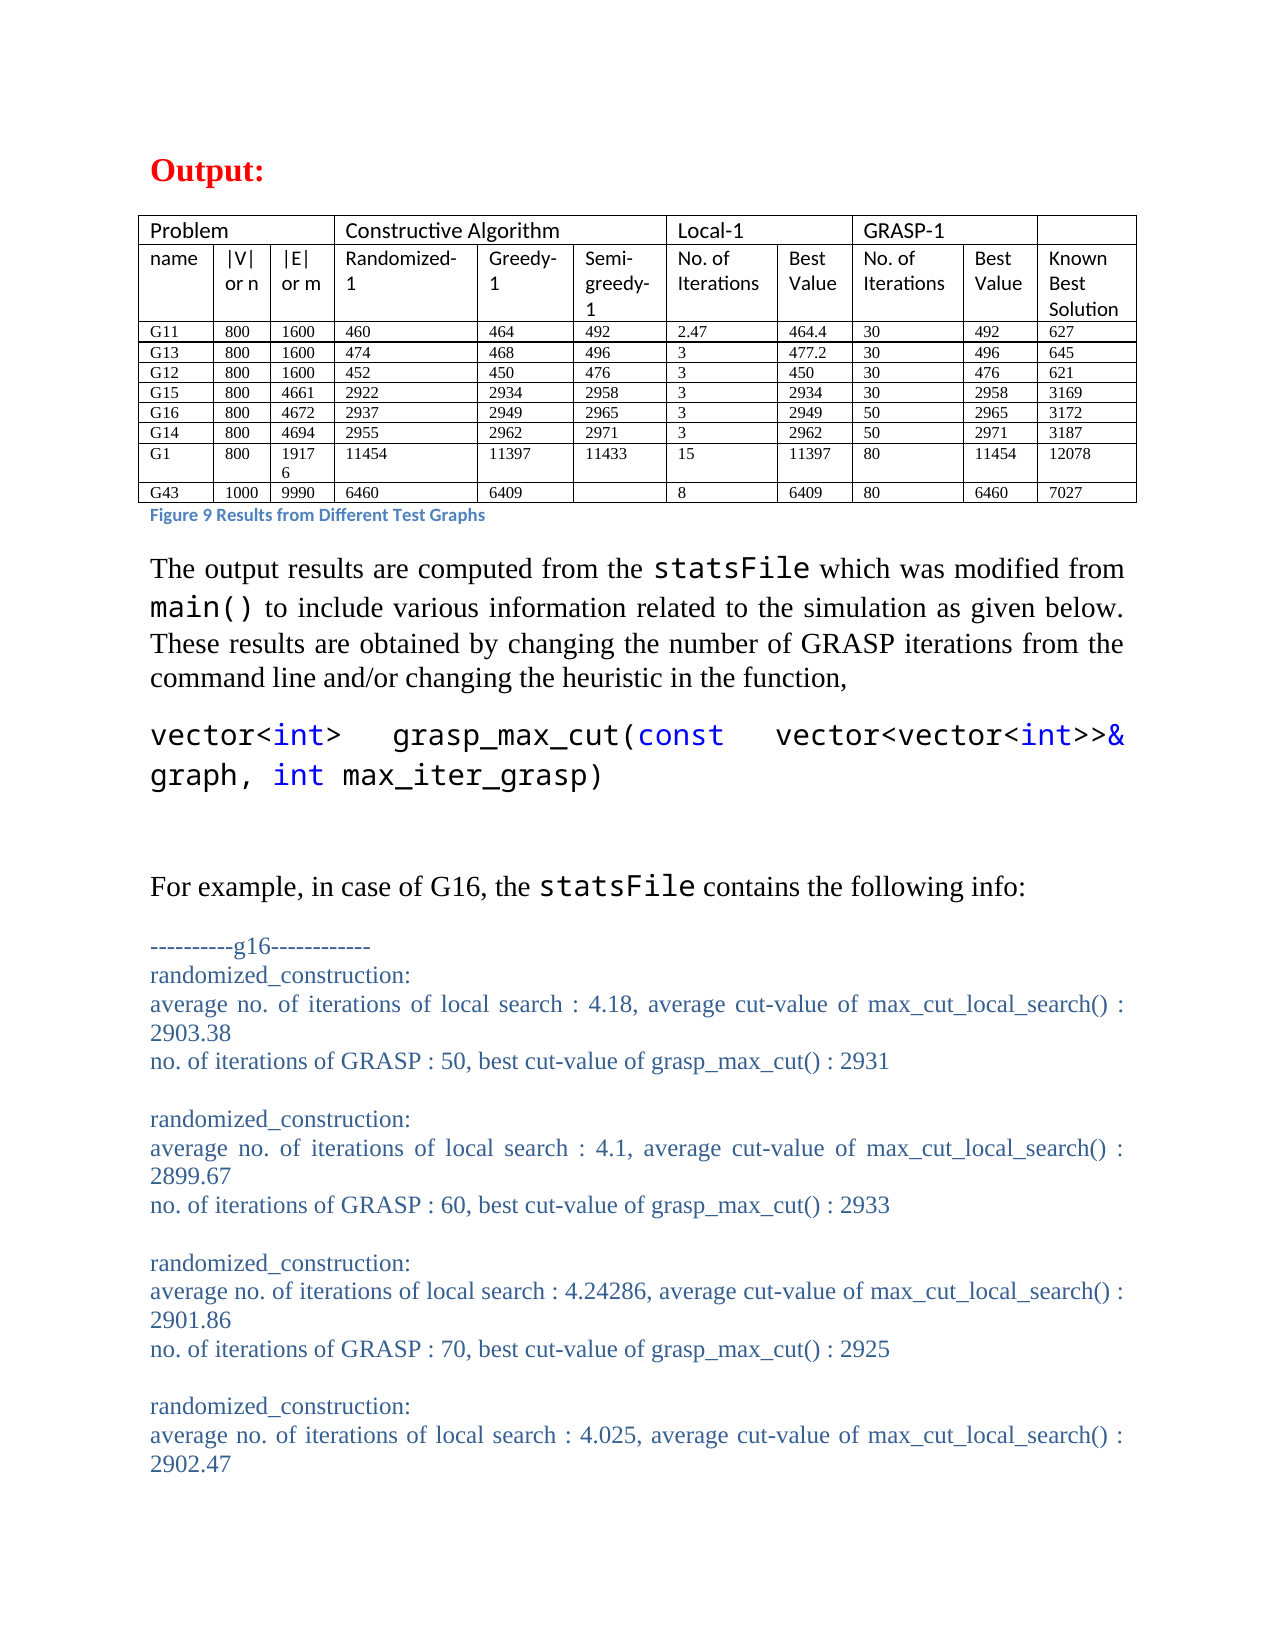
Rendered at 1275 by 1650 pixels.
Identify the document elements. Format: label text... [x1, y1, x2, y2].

table_cell G16 [139, 403, 213, 422]
table_cell 2934 [478, 383, 573, 402]
text The output results are computed from the statsFile which was modified from main() to include various information related to the simulation as given below. These results are obtained by changing the number of GRASP iterations from the command line and/or changing the heuristic in the function, [150, 547, 1125, 693]
table_cell 11397 [478, 444, 573, 482]
table_cell No. of Iterations [853, 245, 963, 321]
table_cell 80 [853, 483, 963, 502]
table_cell G12 [139, 363, 213, 382]
table_cell 6460 [335, 483, 477, 502]
table_cell 50 [853, 403, 963, 422]
table_cell 12078 [1038, 444, 1136, 482]
table_cell Best Value [964, 245, 1037, 321]
table_cell 3169 [1038, 383, 1136, 402]
table_cell 3 [667, 423, 777, 442]
text no. of iterations of GRASP : 70, best cut-value of grasp_max_cut() : 2925 [150, 1334, 1125, 1363]
table_cell 2962 [778, 423, 852, 442]
table_header Problem [139, 216, 334, 244]
table_cell 464.4 [778, 322, 852, 341]
table_cell 3 [667, 363, 777, 382]
table_cell |E| or m [271, 245, 334, 321]
text no. of iterations of GRASP : 50, best cut-value of grasp_max_cut() : 2931 [150, 1046, 1125, 1075]
table_cell G11 [139, 322, 213, 341]
table_cell 477.2 [778, 343, 852, 362]
table_cell 2934 [778, 383, 852, 402]
table_cell 800 [214, 423, 270, 442]
table_cell 2965 [574, 403, 666, 422]
table_cell 11454 [964, 444, 1037, 482]
table_cell 9990 [271, 483, 334, 502]
text average no. of iterations of local search : 4.025, average cut-value of max_cut_local_search() : 2902.47 [150, 1420, 1125, 1478]
table_cell 3172 [1038, 403, 1136, 422]
table_cell 2971 [574, 423, 666, 442]
table_cell 496 [964, 343, 1037, 362]
table_cell 80 [853, 444, 963, 482]
table_cell 1600 [271, 363, 334, 382]
table_cell 11433 [574, 444, 666, 482]
table_cell 800 [214, 322, 270, 341]
table_cell 2958 [574, 383, 666, 402]
table_cell 2937 [335, 403, 477, 422]
table_cell 3 [667, 383, 777, 402]
table_cell 645 [1038, 343, 1136, 362]
table_cell 6460 [964, 483, 1037, 502]
table_header [1038, 216, 1136, 244]
text average no. of iterations of local search : 4.1, average cut-value of max_cut_local_search() : 2899.67 [150, 1133, 1125, 1190]
table_cell 450 [778, 363, 852, 382]
table_cell 30 [853, 322, 963, 341]
table_header GRASP-1 [853, 216, 1037, 244]
table_cell 19176 [271, 444, 334, 482]
text average no. of iterations of local search : 4.24286, average cut-value of max_cut_local_search() : 2901.86 [150, 1276, 1125, 1334]
table_cell 1600 [271, 343, 334, 362]
table_cell G43 [139, 483, 213, 502]
table_cell 4694 [271, 423, 334, 442]
text no. of iterations of GRASP : 60, best cut-value of grasp_max_cut() : 2933 [150, 1190, 1125, 1219]
text vector<int> grasp_max_cut(const vector<vector<int>>& graph, int max_iter_grasp) [150, 714, 1125, 793]
table_cell [574, 483, 666, 502]
table_cell 2922 [335, 383, 477, 402]
table_cell 492 [964, 322, 1037, 341]
text randomized_construction: [150, 1248, 1125, 1276]
table_cell 800 [214, 403, 270, 422]
table_cell 2971 [964, 423, 1037, 442]
table_cell 2962 [478, 423, 573, 442]
table_cell G14 [139, 423, 213, 442]
table_cell 800 [214, 363, 270, 382]
table_cell 800 [214, 383, 270, 402]
table_cell 474 [335, 343, 477, 362]
table_cell G15 [139, 383, 213, 402]
table_cell 7027 [1038, 483, 1136, 502]
table_cell 8 [667, 483, 777, 502]
text randomized_construction: [150, 1104, 1125, 1133]
table_cell 627 [1038, 322, 1136, 341]
table_cell 2949 [778, 403, 852, 422]
table_cell 460 [335, 322, 477, 341]
text ----------g16------------ [150, 931, 1125, 960]
table_cell No. of Iterations [667, 245, 777, 321]
table_header Constructive Algorithm [335, 216, 666, 244]
table_cell 50 [853, 423, 963, 442]
table_cell Best Value [778, 245, 852, 321]
table_cell 4661 [271, 383, 334, 402]
table_cell name [139, 245, 213, 321]
text Output: [150, 150, 1125, 188]
table_cell |V| or n [214, 245, 270, 321]
table_cell 6409 [778, 483, 852, 502]
table_cell 621 [1038, 363, 1136, 382]
table_cell 2.47 [667, 322, 777, 341]
table_cell 11454 [335, 444, 477, 482]
table_cell G1 [139, 444, 213, 482]
table_cell 800 [214, 343, 270, 362]
table_cell 2958 [964, 383, 1037, 402]
table_cell 496 [574, 343, 666, 362]
table_cell 30 [853, 383, 963, 402]
table_cell Known Best Solution [1038, 245, 1136, 321]
table_cell 452 [335, 363, 477, 382]
table_cell 30 [853, 343, 963, 362]
table_cell G13 [139, 343, 213, 362]
table_header Local-1 [667, 216, 852, 244]
table_cell 15 [667, 444, 777, 482]
table_cell 492 [574, 322, 666, 341]
table_cell 476 [964, 363, 1037, 382]
table_cell 3 [667, 403, 777, 422]
table_cell 2949 [478, 403, 573, 422]
table_cell 3 [667, 343, 777, 362]
table_cell 3187 [1038, 423, 1136, 442]
table_cell 450 [478, 363, 573, 382]
text For example, in case of G16, the statsFile contains the following info: [150, 865, 1125, 905]
table_cell 2955 [335, 423, 477, 442]
table_cell Randomized-1 [335, 245, 477, 321]
table_cell 464 [478, 322, 573, 341]
table_cell 2965 [964, 403, 1037, 422]
text randomized_construction: [150, 1391, 1125, 1420]
table_cell 6409 [478, 483, 573, 502]
text randomized_construction: [150, 960, 1125, 989]
table_cell 11397 [778, 444, 852, 482]
table_cell 468 [478, 343, 573, 362]
table_cell 30 [853, 363, 963, 382]
table_cell Semi-greedy-1 [574, 245, 666, 321]
table_cell Greedy-1 [478, 245, 573, 321]
table_cell 476 [574, 363, 666, 382]
table_cell 1600 [271, 322, 334, 341]
table_cell 1000 [214, 483, 270, 502]
text average no. of iterations of local search : 4.18, average cut-value of max_cut_local_search() : 2903.38 [150, 989, 1125, 1046]
table_cell 800 [214, 444, 270, 482]
table_cell 4672 [271, 403, 334, 422]
